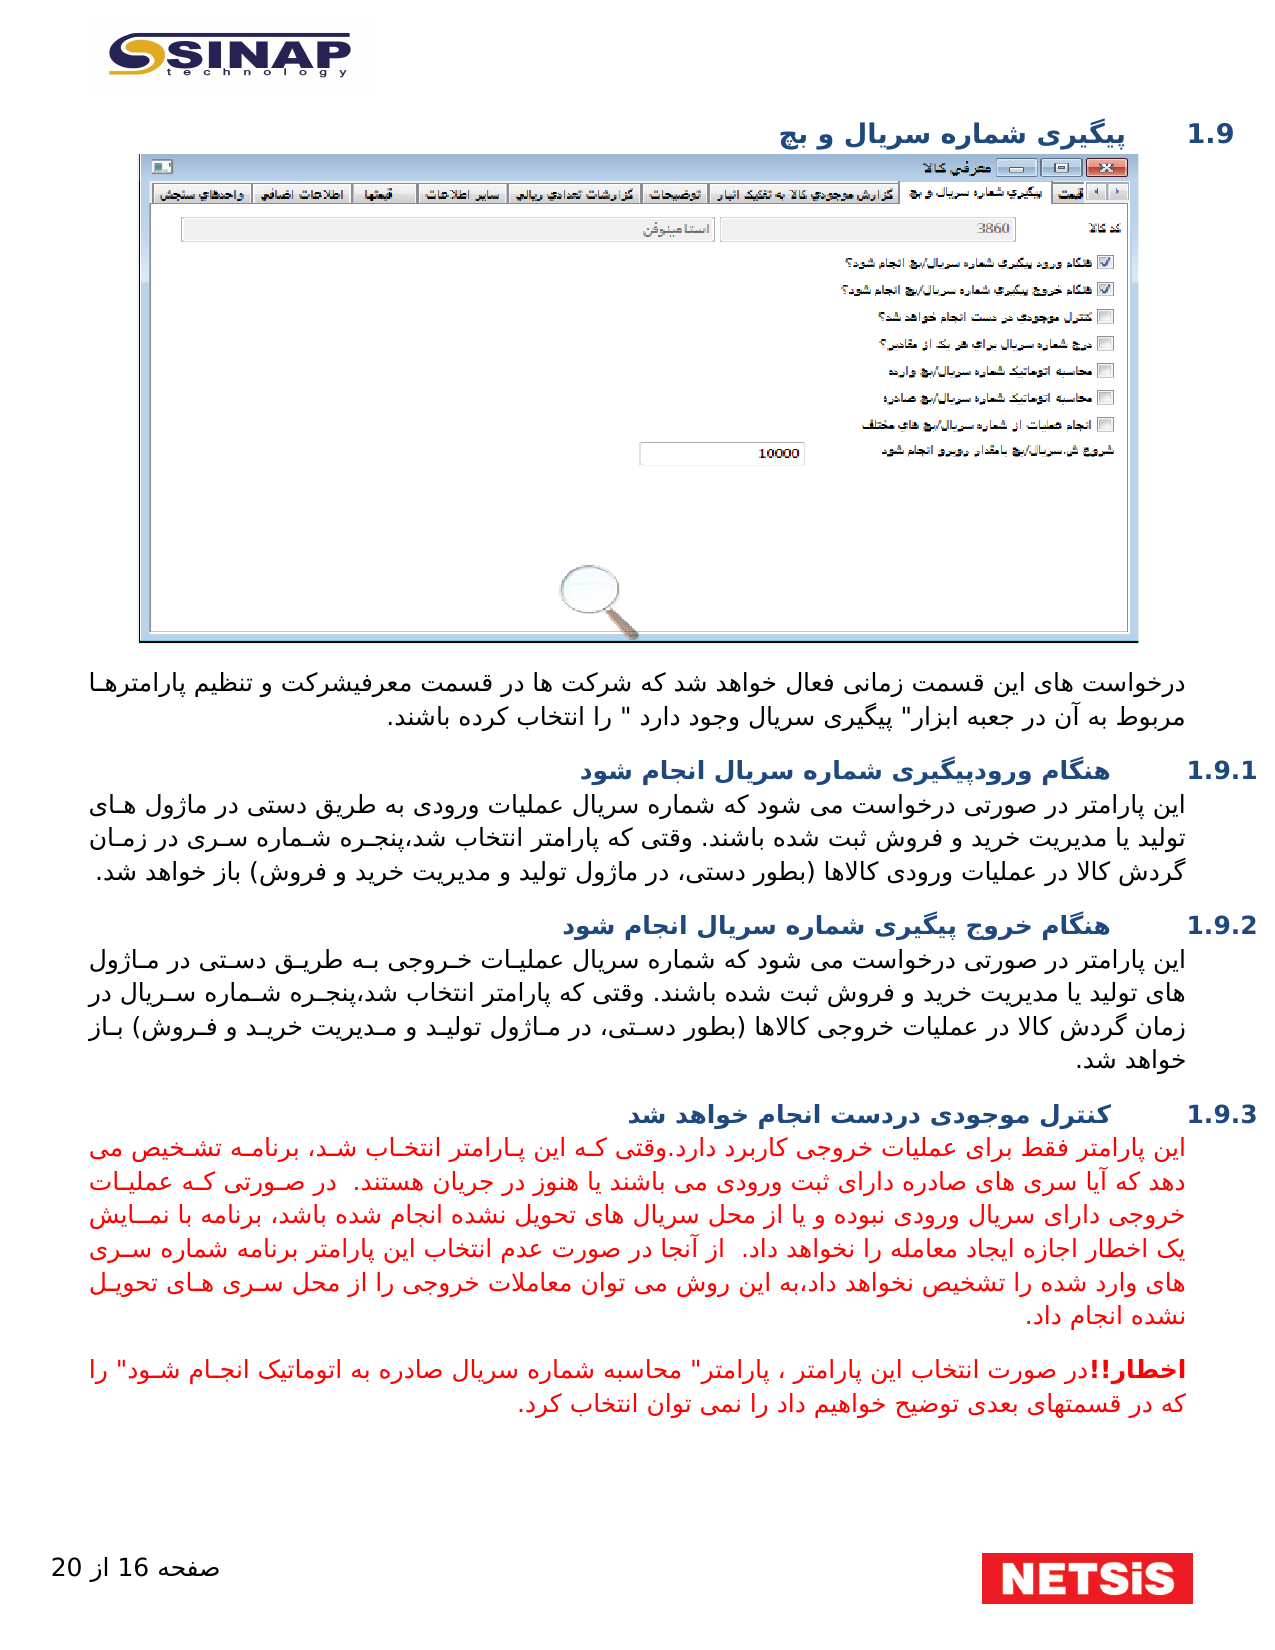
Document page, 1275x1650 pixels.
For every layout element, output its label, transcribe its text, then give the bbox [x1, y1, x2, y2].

picture [136, 154, 1139, 644]
text اخطار!!در صورت انتخاب این پارامتر ، پارامتر" محاسبه شماره سریال صادره به اتوماتیک انجام شود" را که در قسمتهای بعدی توضیح خواهیم داد را نمی توان انتخاب کرد. [89, 1356, 1186, 1418]
subtitle هنگام ورودپیگیری شماره سریال انجام شود [89, 756, 1186, 786]
subtitle پیگیری شماره سریال و بچ [89, 118, 1186, 150]
picture [958, 1553, 1225, 1604]
text این پارامتر فقط برای عملیات خروجی کاربرد دارد.وقتی که این پارامتر انتخاب شد، برنامه تشخیص می دهد که آیا سری های صادره دارای ثبت ورودی می باشند یا هنوز در جریان هستند. در صورتی که عملیات خروجی دارای سریال ورودی نبوده و یا از محل سریال های تحویل نشده انجام شده باشد، برنامه با نمایش یک اخطار اجازه ایجاد معامله را نخواهد داد. از آنجا در صورت عدم انتخاب این پارامتر برنامه شماره سری های وارد شده را تشخیص نخواهد داد،به این روش می توان معاملات خروجی را از محل سری های تحویل نشده انجام داد. [89, 1133, 1186, 1330]
subtitle هنگام خروج پیگیری شماره سریال انجام شود [89, 911, 1186, 941]
subtitle کنترل موجودی دردست انجام خواهد شد [89, 1100, 1186, 1129]
text درخواست های این قسمت زمانی فعال خواهد شد که شرکت ها در قسمت معرفیشرکت و تنظیم پارامترها مربوط به آن در جعبه ابزار" پیگیری سریال وجود دارد " را انتخاب کرده باشند. [89, 668, 1186, 731]
text این پارامتر در صورتی درخواست می شود که شماره سریال عملیات ورودی به طریق دستی در ماژول های تولید یا مدیریت خرید و فروش ثبت شده باشند. وقتی که پارامتر انتخاب شد،پنجره شماره سری در زمان گردش کالا در عملیات ورودی کالاها (بطور دستی، در ماژول تولید و مدیریت خرید و فروش) باز خواهد شد. [89, 790, 1186, 886]
text این پارامتر در صورتی درخواست می شود که شماره سریال عملیات خروجی به طریق دستی در ماژول های تولید یا مدیریت خرید و فروش ثبت شده باشند. وقتی که پارامتر انتخاب شد،پنجره شماره سریال در زمان گردش کالا در عملیات خروجی کالاها (بطور دستی، در ماژول تولید و مدیریت خرید و فروش) باز خواهد شد. [89, 945, 1186, 1075]
picture [88, 14, 373, 96]
